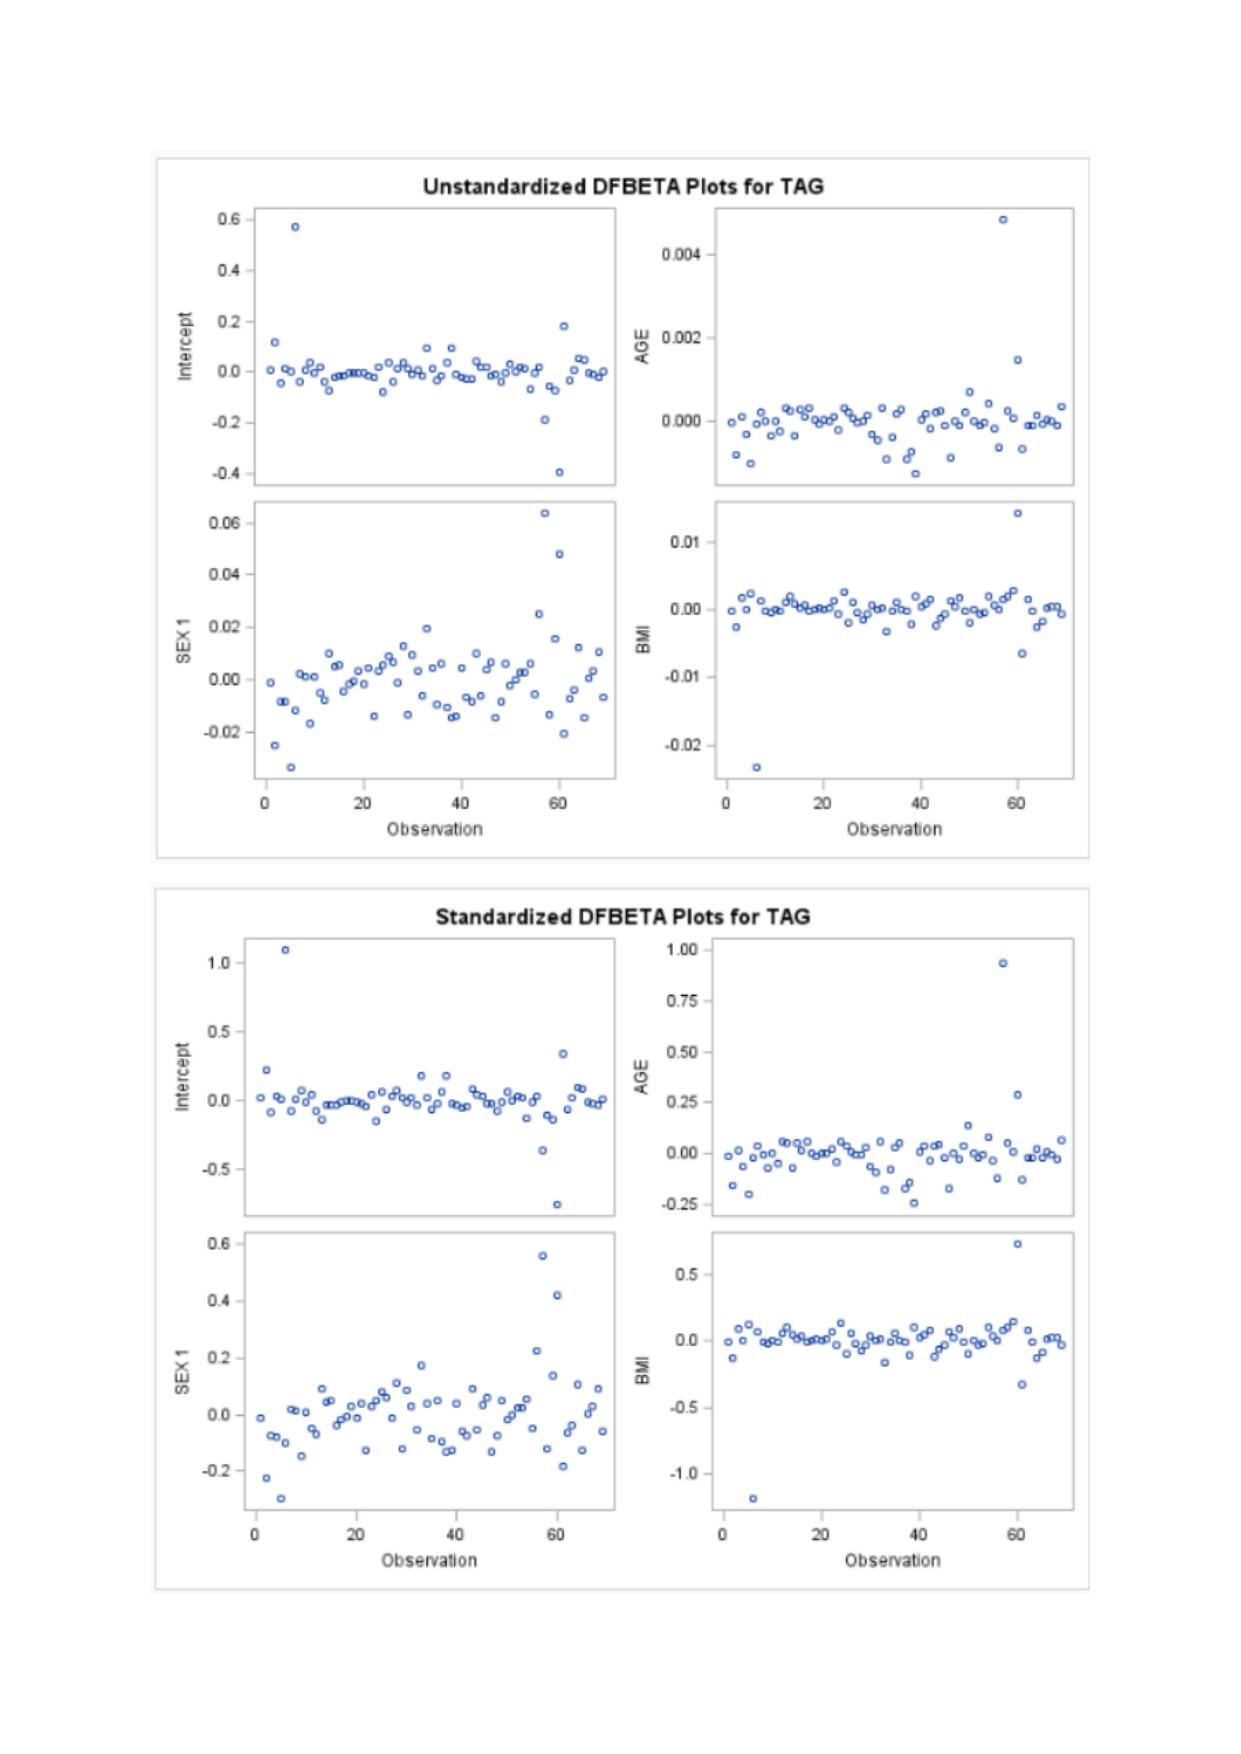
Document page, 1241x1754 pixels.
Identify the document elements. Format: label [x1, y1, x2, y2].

picture [150, 150, 1091, 864]
picture [150, 882, 1091, 1594]
